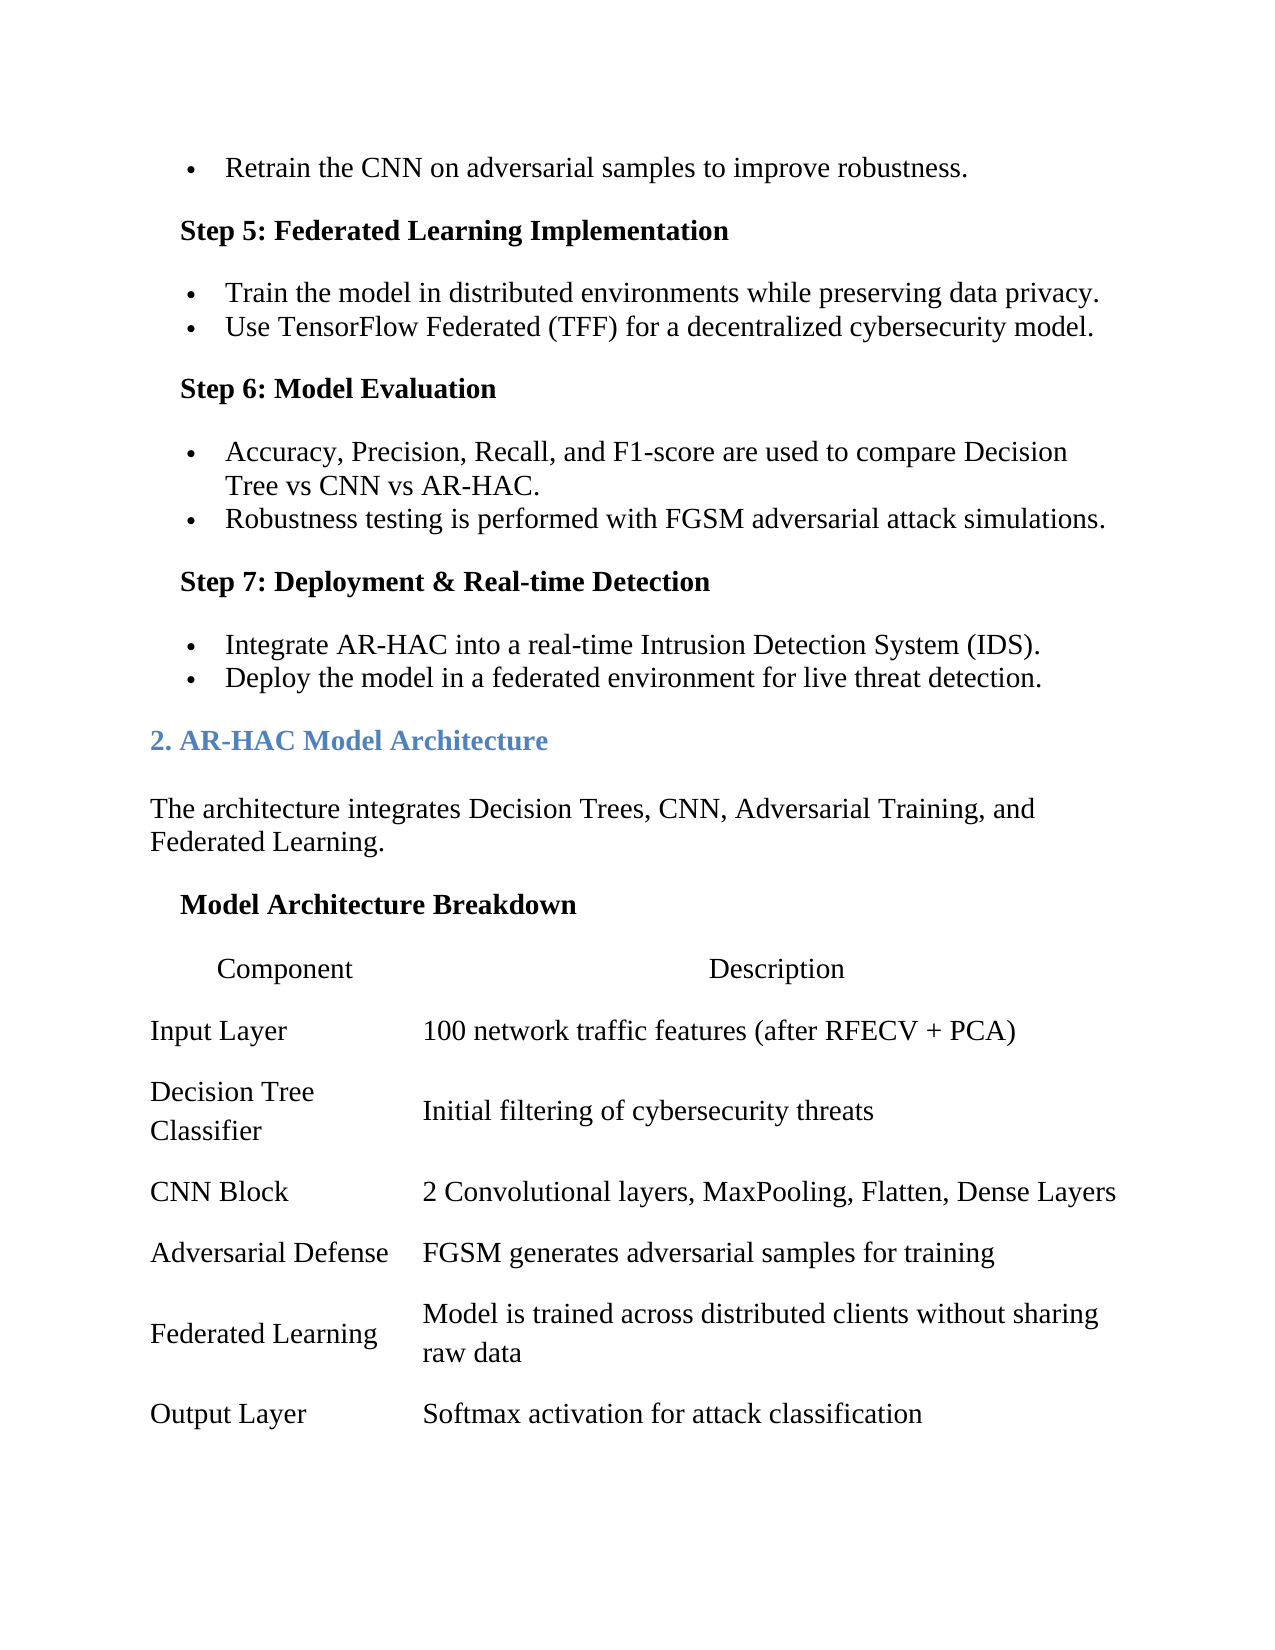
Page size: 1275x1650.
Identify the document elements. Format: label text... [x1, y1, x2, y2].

table_cell Model is trained across distributed clients without sharing raw data [421, 1295, 1133, 1395]
table_cell Softmax activation for attack classification [421, 1395, 1133, 1456]
table_cell Input Layer [149, 1011, 421, 1072]
table_header Component [149, 950, 421, 1011]
table_header Description [421, 950, 1133, 1011]
table_cell CNN Block [149, 1173, 421, 1234]
table_cell Output Layer [149, 1395, 421, 1456]
table_cell FGSM generates adversarial samples for training [421, 1234, 1133, 1295]
list Integrate AR-HAC into a real-time Intrusion Detection System (IDS). [187, 627, 1125, 660]
subtitle 🔹 Step 5: Federated Learning Implementation [150, 213, 1125, 246]
list Retrain the CNN on adversarial samples to improve robustness. [187, 150, 1125, 183]
list Deploy the model in a federated environment for live threat detection. [187, 660, 1125, 694]
list Train the model in distributed environments while preserving data privacy. [187, 275, 1125, 309]
list Robustness testing is performed with FGSM adversarial attack simulations. [187, 501, 1125, 535]
table_cell 100 network traffic features (after RFECV + PCA) [421, 1011, 1133, 1072]
table_cell Adversarial Defense [149, 1234, 421, 1295]
subtitle 🔹 Model Architecture Breakdown [150, 887, 1125, 921]
list Accuracy, Precision, Recall, and F1-score are used to compare Decision Tree vs CNN vs AR-HAC. [187, 434, 1125, 501]
subtitle 🔹 Step 7: Deployment & Real-time Detection [150, 564, 1125, 598]
table_cell Federated Learning [149, 1295, 421, 1395]
table_cell Decision Tree Classifier [149, 1073, 421, 1172]
subtitle 2. AR-HAC Model Architecture [150, 723, 1125, 757]
list Use TensorFlow Federated (TFF) for a decentralized cybersecurity model. [187, 309, 1125, 342]
text The architecture integrates Decision Trees, CNN, Adversarial Training, and Federated Learning. [150, 791, 1125, 858]
table_cell 2 Convolutional layers, MaxPooling, Flatten, Dense Layers [421, 1173, 1133, 1234]
table_cell Initial filtering of cybersecurity threats [421, 1073, 1133, 1172]
subtitle 🔹 Step 6: Model Evaluation [150, 372, 1125, 405]
